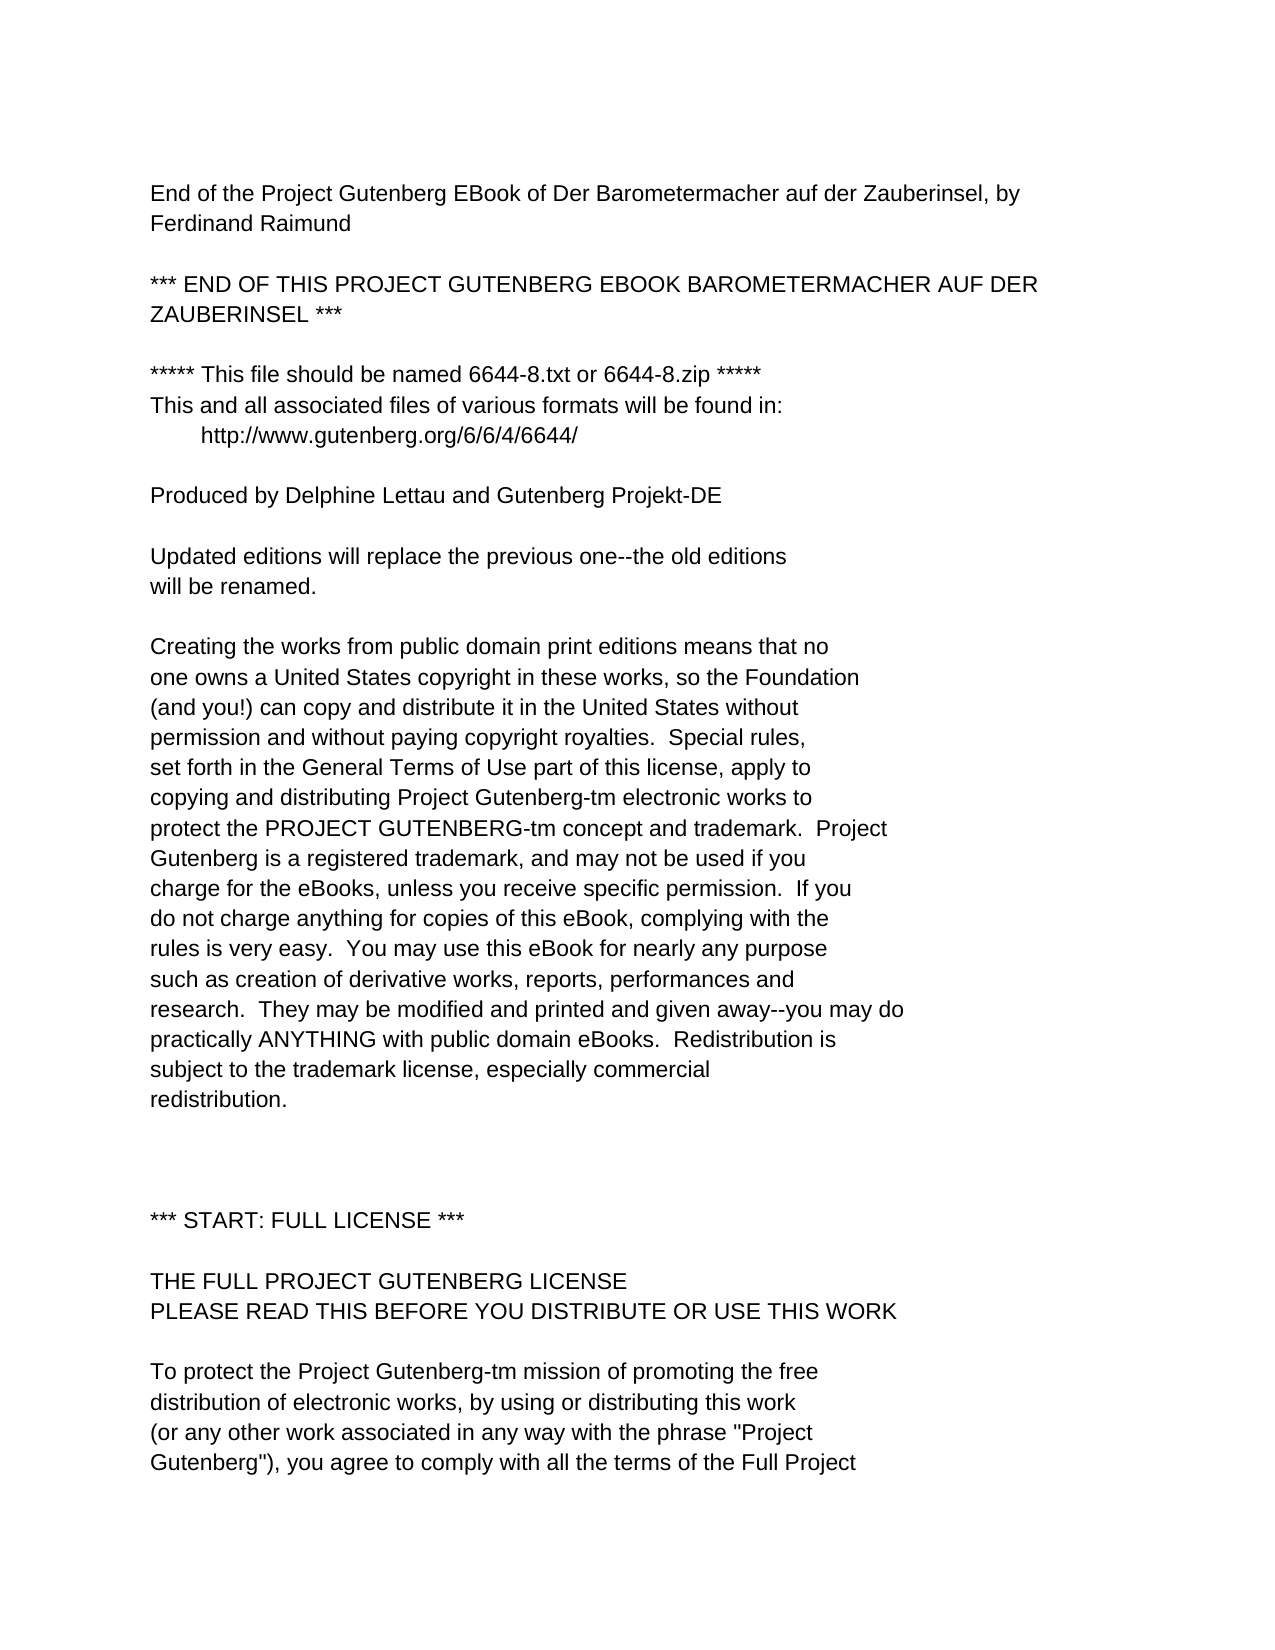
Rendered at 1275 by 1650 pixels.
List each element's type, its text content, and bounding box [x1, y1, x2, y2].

text charge for the eBooks, unless you receive specific permission. If you [150, 875, 1125, 901]
text Ferdinand Raimund [150, 210, 1125, 237]
text research. They may be modified and printed and given away--you may do [150, 996, 1125, 1022]
text set forth in the General Terms of Use part of this license, apply to [150, 754, 1125, 781]
text copying and distributing Project Gutenberg-tm electronic works to [150, 784, 1125, 811]
text will be renamed. [150, 573, 1125, 599]
text permission and without paying copyright royalties. Special rules, [150, 724, 1125, 750]
text Gutenberg is a registered trademark, and may not be used if you [150, 845, 1125, 871]
text rules is very easy. You may use this eBook for nearly any purpose [150, 935, 1125, 962]
text practically ANYTHING with public domain eBooks. Redistribution is [150, 1026, 1125, 1052]
text THE FULL PROJECT GUTENBERG LICENSE [150, 1268, 1125, 1294]
text Creating the works from public domain print editions means that no [150, 633, 1125, 660]
text (and you!) can copy and distribute it in the United States without [150, 694, 1125, 720]
text subject to the trademark license, especially commercial [150, 1056, 1125, 1083]
text Produced by Delphine Lettau and Gutenberg Projekt-DE [150, 482, 1125, 509]
text ***** This file should be named 6644-8.txt or 6644-8.zip ***** [150, 361, 1125, 388]
text This and all associated files of various formats will be found in: [150, 392, 1125, 418]
text Gutenberg"), you agree to comply with all the terms of the Full Project [150, 1449, 1125, 1475]
text Updated editions will replace the previous one--the old editions [150, 543, 1125, 569]
text distribution of electronic works, by using or distributing this work [150, 1388, 1125, 1415]
text one owns a United States copyright in these works, so the Foundation [150, 663, 1125, 690]
text http://www.gutenberg.org/6/6/4/6644/ [150, 422, 1125, 448]
text PLEASE READ THIS BEFORE YOU DISTRIBUTE OR USE THIS WORK [150, 1298, 1125, 1324]
text do not charge anything for copies of this eBook, complying with the [150, 905, 1125, 932]
text *** END OF THIS PROJECT GUTENBERG EBOOK BAROMETERMACHER AUF DER ZAUBERINSEL *** [150, 271, 1125, 327]
text To protect the Project Gutenberg-tm mission of promoting the free [150, 1358, 1125, 1385]
text End of the Project Gutenberg EBook of Der Barometermacher auf der Zauberinsel, by [150, 180, 1125, 207]
text such as creation of derivative works, reports, performances and [150, 966, 1125, 992]
text redistribution. [150, 1086, 1125, 1113]
text *** START: FULL LICENSE *** [150, 1207, 1125, 1234]
text protect the PROJECT GUTENBERG-tm concept and trademark. Project [150, 814, 1125, 841]
text (or any other work associated in any way with the phrase "Project [150, 1419, 1125, 1445]
